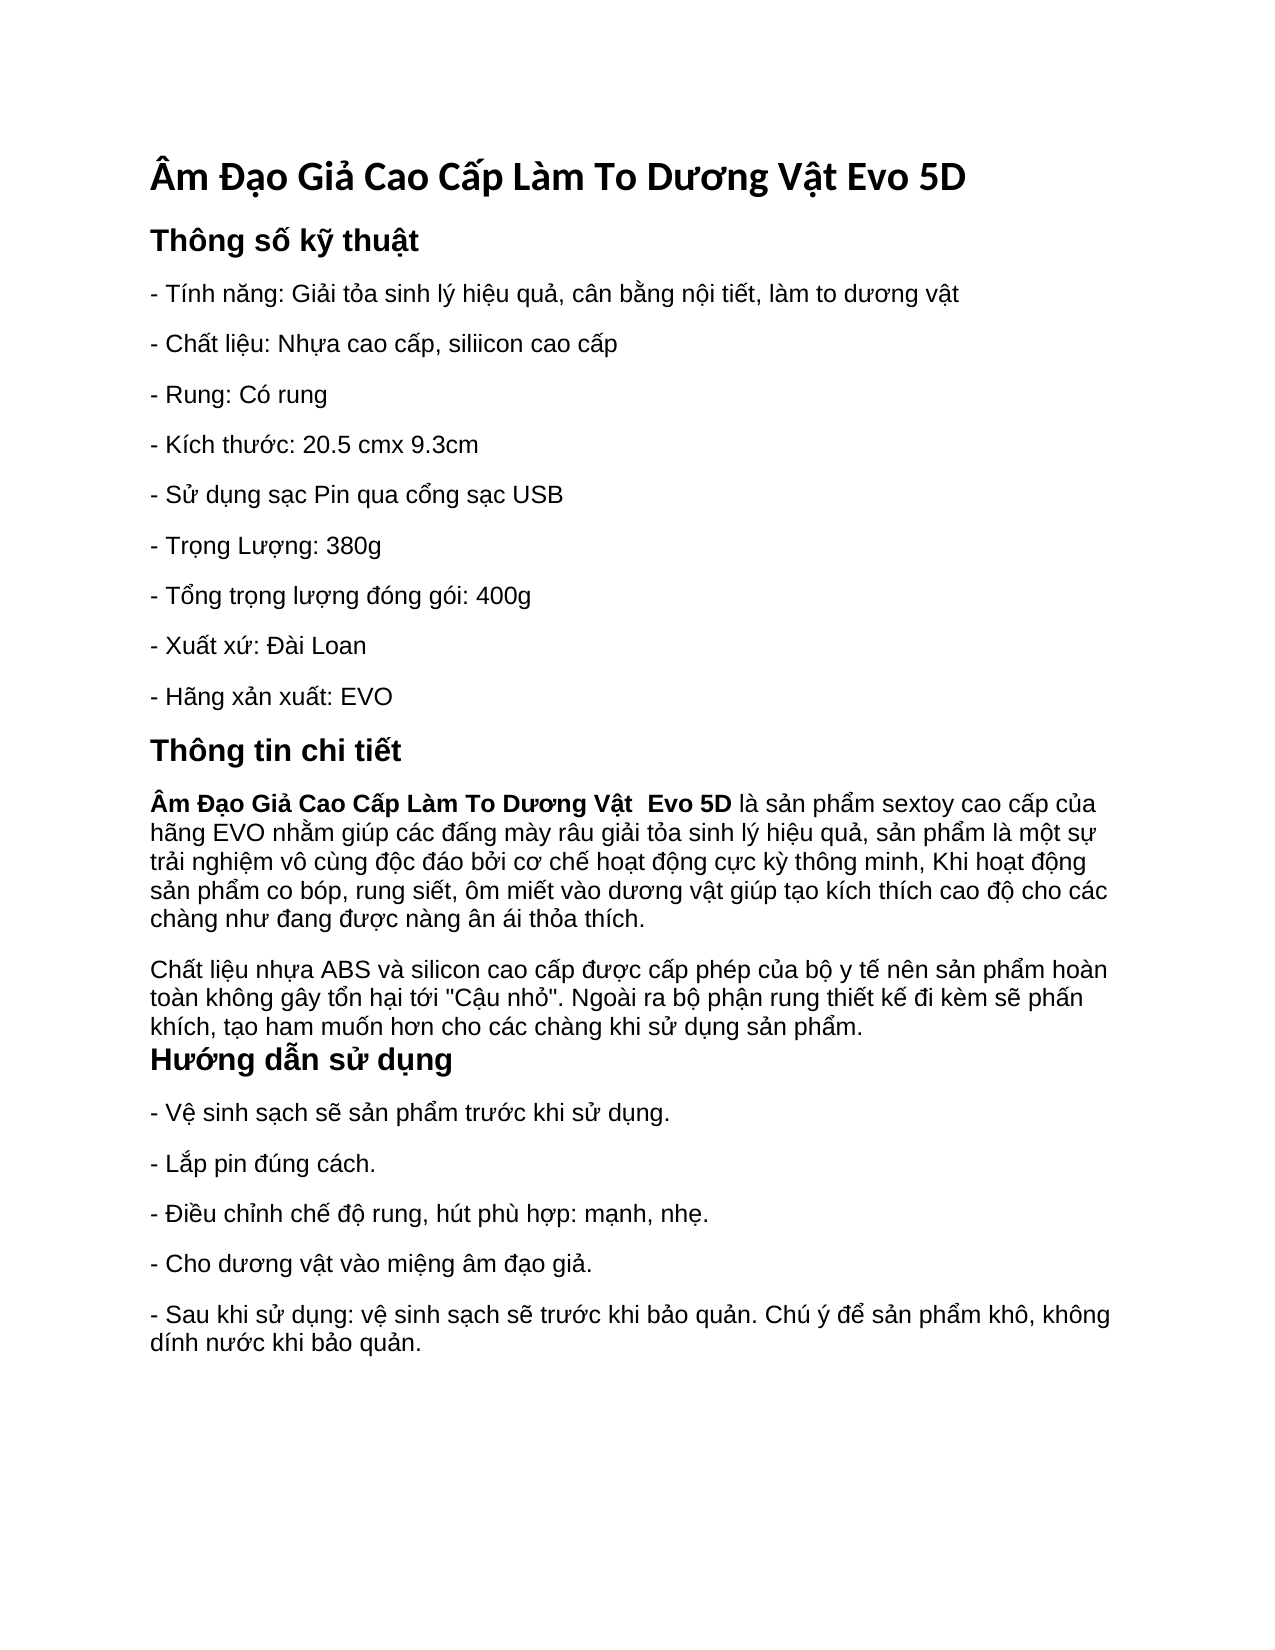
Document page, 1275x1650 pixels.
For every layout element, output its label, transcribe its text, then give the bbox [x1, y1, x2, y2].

text Thông số kỹ thuật [150, 222, 1125, 257]
text - Sử dụng sạc Pin qua cổng sạc USB [150, 480, 1125, 509]
text - Lắp pin đúng cách. [150, 1149, 1125, 1177]
text - Sau khi sử dụng: vệ sinh sạch sẽ trước khi bảo quản. Chú ý để sản phẩm khô, không dính nước khi bảo quản. [150, 1300, 1125, 1357]
text Âm Đạo Giả Cao Cấp Làm To Dương Vật Evo 5D [150, 150, 1125, 201]
text - Xuất xứ: Đài Loan [150, 631, 1125, 660]
text Thông tin chi tiết [150, 732, 1125, 768]
text - Kích thước: 20.5 cmx 9.3cm [150, 430, 1125, 459]
text Âm Đạo Giả Cao Cấp Làm To Dương Vật Evo 5D là sản phẩm sextoy cao cấp của hãng EVO nhằm giúp các đấng mày râu giải tỏa sinh lý hiệu quả, sản phẩm là một sự trải nghiệm vô cùng độc đáo bởi cơ chế hoạt động cực kỳ thông minh, Khi hoạt động sản phẩm co bóp, rung siết, ôm miết vào dương vật giúp tạo kích thích cao độ cho các chàng như đang được nàng ân ái thỏa thích. [150, 789, 1125, 933]
text - Trọng Lượng: 380g [150, 531, 1125, 559]
text - Chất liệu: Nhựa cao cấp, siliicon cao cấp [150, 329, 1125, 358]
subtitle Hướng dẫn sử dụng [150, 1041, 1125, 1077]
text - Tổng trọng lượng đóng gói: 400g [150, 559, 1125, 610]
text - Vệ sinh sạch sẽ sản phẩm trước khi sử dụng. [150, 1098, 1125, 1127]
text - Tính năng: Giải tỏa sinh lý hiệu quả, cân bằng nội tiết, làm to dương vật [150, 279, 1125, 308]
text Chất liệu nhựa ABS và silicon cao cấp được cấp phép của bộ y tế nên sản phẩm hoàn toàn không gây tổn hại tới "Cậu nhỏ". Ngoài ra bộ phận rung thiết kế đi kèm sẽ phấn khích, tạo ham muốn hơn cho các chàng khi sử dụng sản phẩm. [150, 955, 1125, 1041]
text - Điều chỉnh chế độ rung, hút phù hợp: mạnh, nhẹ. [150, 1199, 1125, 1228]
text - Rung: Có rung [150, 380, 1125, 408]
text - Cho dương vật vào miệng âm đạo giả. [150, 1249, 1125, 1278]
text - Hãng xản xuất: EVO [150, 682, 1125, 710]
